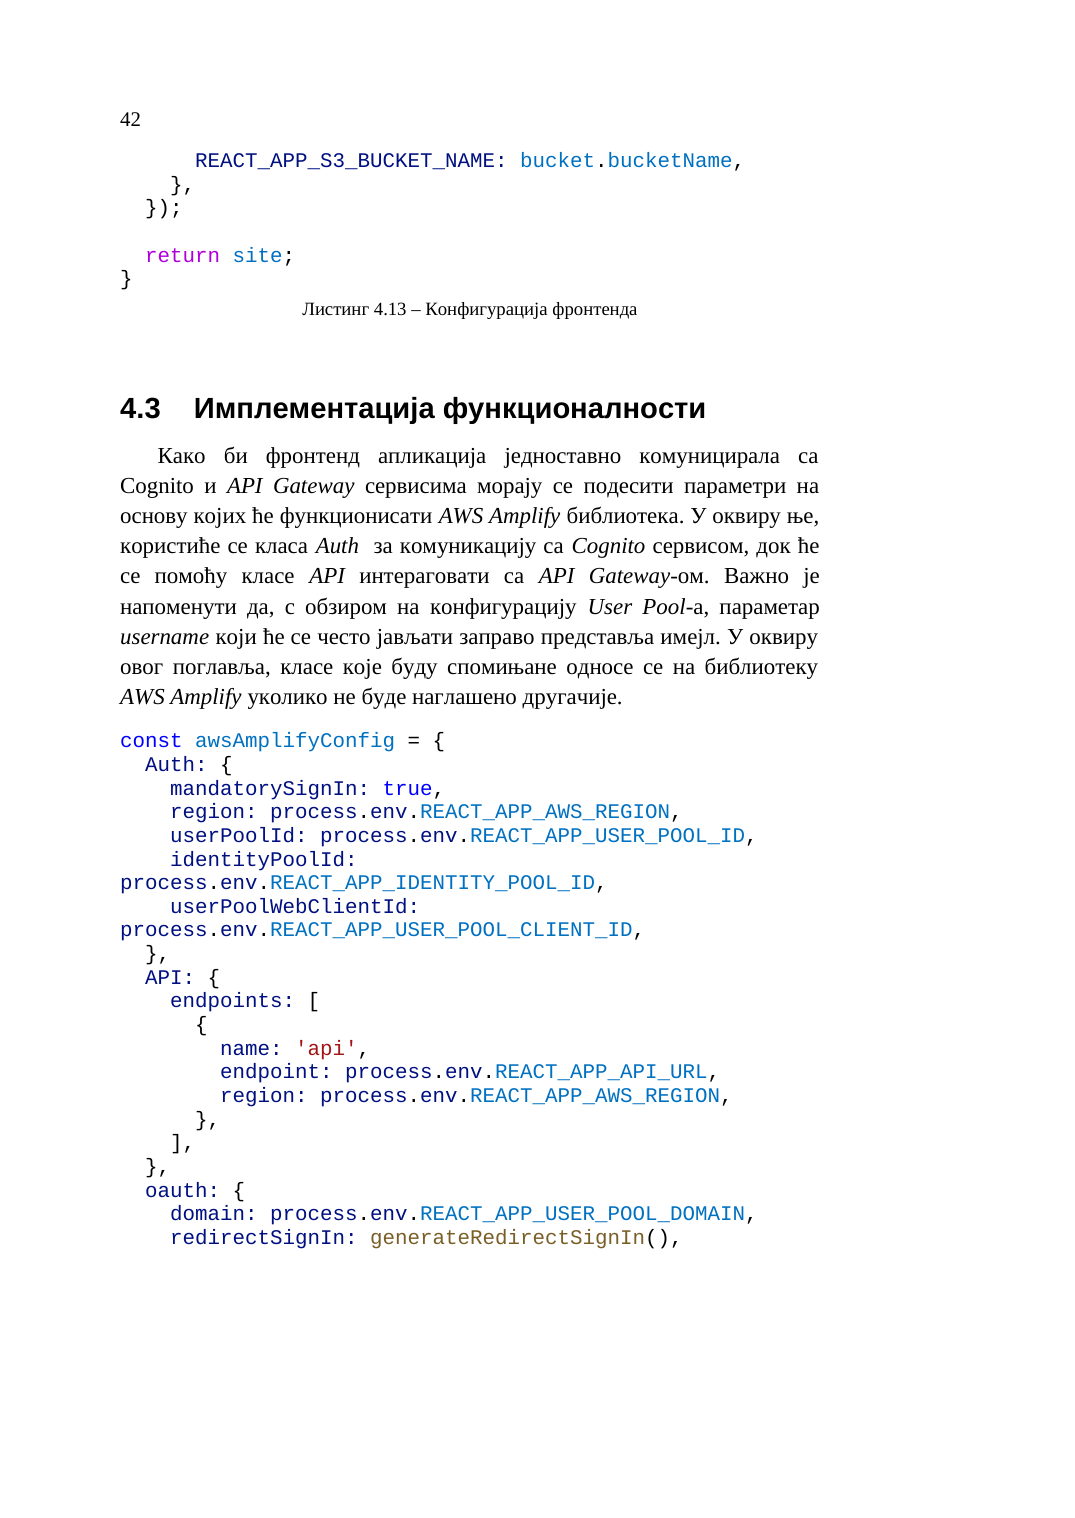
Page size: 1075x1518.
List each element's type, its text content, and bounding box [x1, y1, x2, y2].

text endpoints: [ [120, 990, 820, 1014]
text region: process.env.REACT_APP_AWS_REGION, [120, 801, 820, 825]
text redirectSignIn: generateRedirectSignIn(), [120, 1227, 820, 1251]
text ], [120, 1132, 820, 1156]
text }, [120, 1109, 820, 1132]
text mandatorySignIn: true, [120, 778, 820, 801]
text Auth: { [120, 754, 820, 778]
text }, [120, 174, 820, 197]
text endpoint: process.env.REACT_APP_API_URL, [120, 1061, 820, 1085]
text identityPoolId: process.env.REACT_APP_IDENTITY_POOL_ID, [120, 848, 820, 896]
text } [120, 268, 820, 292]
text Како би фронтенд апликација једноставно комуницирала са Cognito и API Gateway сервисима морају се подесити параметри на основу којих ће функционисати AWS Amplify библиотека. У оквиру ње, користиће се класа Auth за комуникацију са Cognito сервисом, док ће се помоћу класе API интераговати са API Gateway-ом. Важно је напоменути да, с обзиром на конфигурацију User Pool-а, параметар username који ће се често јављати заправо представља имејл. У оквиру овог поглавља, класе које буду спомињане односе се на библиотеку AWS Amplify уколико не буде наглашено другачије. [120, 442, 820, 710]
text return site; [120, 244, 820, 268]
text userPoolWebClientId: process.env.REACT_APP_USER_POOL_CLIENT_ID, [120, 896, 820, 943]
text }); [120, 197, 820, 221]
text name: 'api', [120, 1038, 820, 1061]
text { [120, 1014, 820, 1038]
text oauth: { [120, 1179, 820, 1203]
text API: { [120, 967, 820, 990]
text }, [120, 1156, 820, 1179]
subtitle Имплементација функционалности [120, 392, 820, 425]
text region: process.env.REACT_APP_AWS_REGION, [120, 1085, 820, 1109]
text REACT_APP_S3_BUCKET_NAME: bucket.bucketName, [120, 150, 820, 174]
text userPoolId: process.env.REACT_APP_USER_POOL_ID, [120, 825, 820, 848]
text Листинг 4.13 – Конфигурација фронтенда [120, 298, 820, 320]
text const awsAmplifyConfig = { [120, 730, 820, 754]
text }, [120, 943, 820, 967]
text domain: process.env.REACT_APP_USER_POOL_DOMAIN, [120, 1203, 820, 1227]
